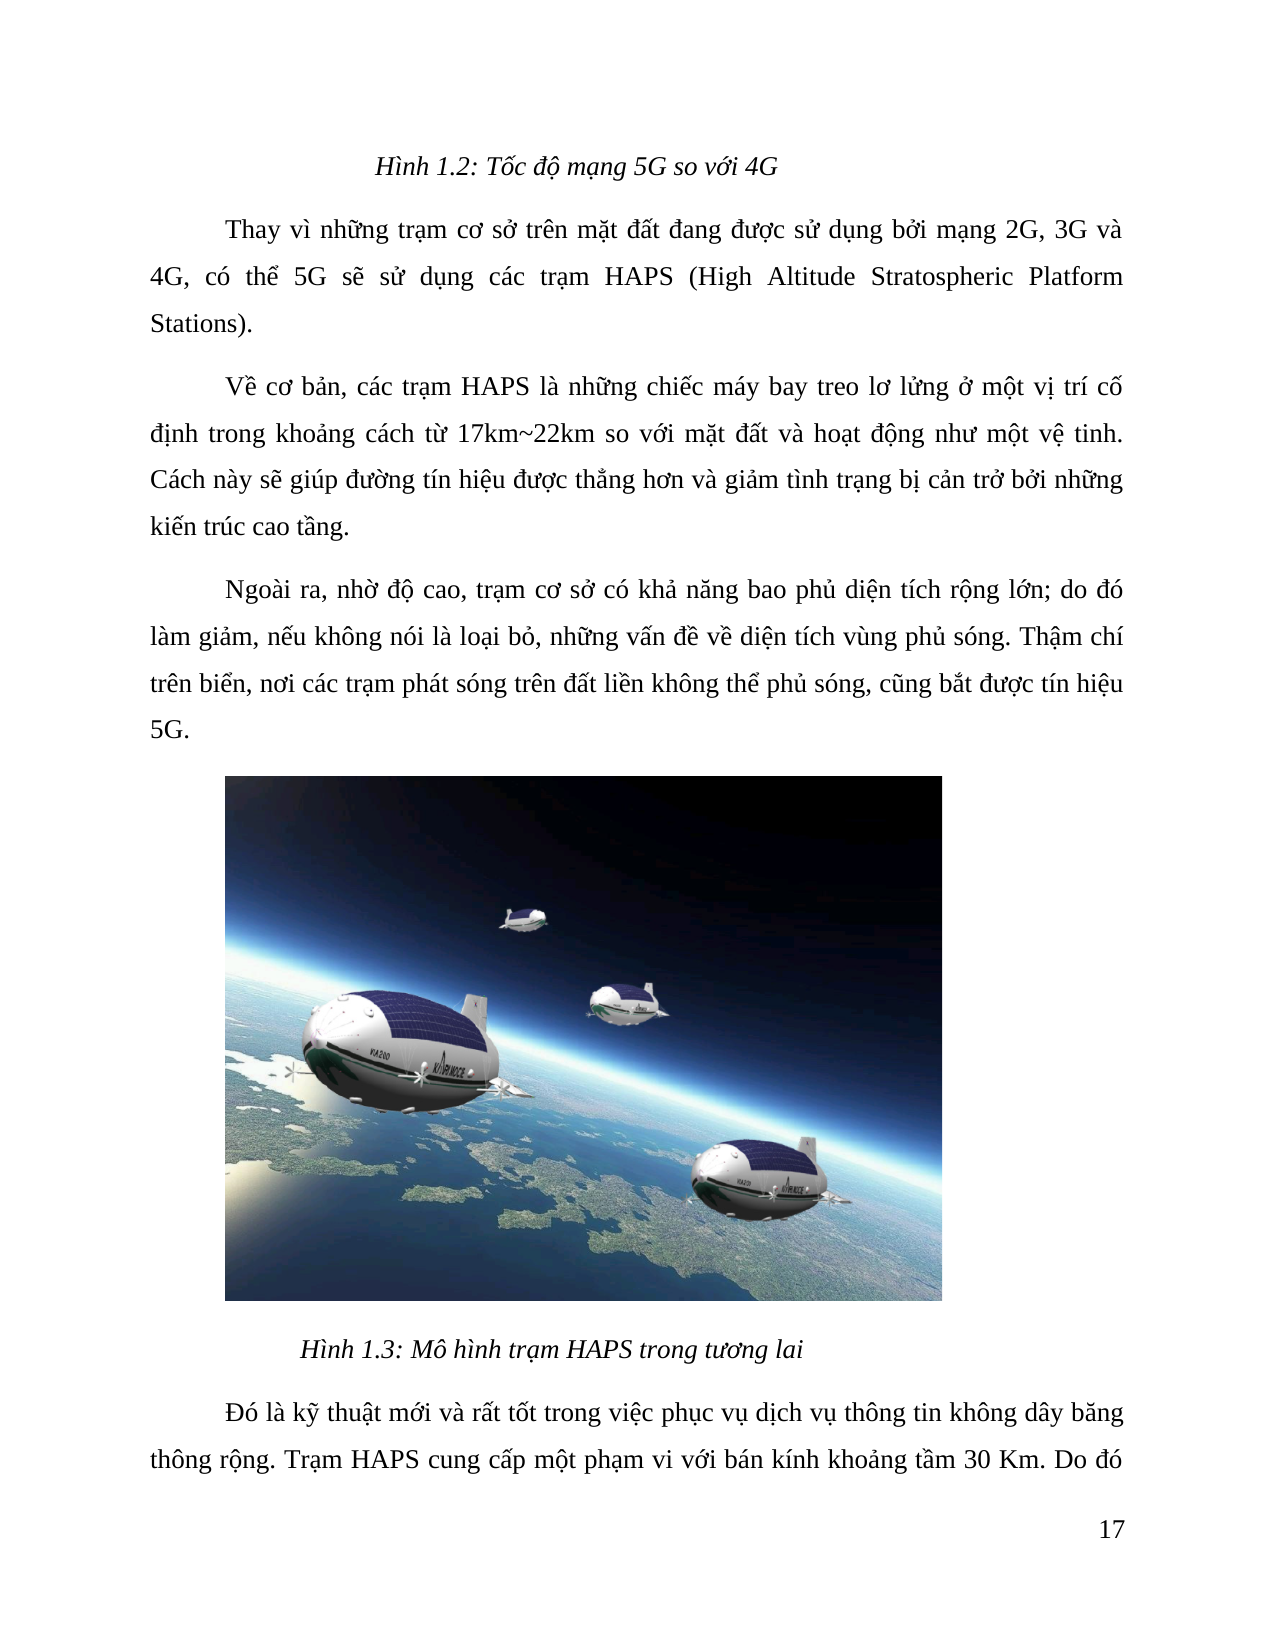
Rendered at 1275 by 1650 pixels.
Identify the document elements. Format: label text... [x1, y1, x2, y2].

picture [225, 776, 943, 1301]
text Hình 1.3: Mô hình trạm HAPS trong tương lai [150, 1333, 1125, 1364]
text Về cơ bản, các trạm HAPS là những chiếc máy bay treo lơ lửng ở một vị trí cố định trong khoảng cách từ 17km~22km so với mặt đất và hoạt động như một vệ tinh. Cách này sẽ giúp đường tín hiệu được thẳng hơn và giảm tình trạng bị cản trở bởi những kiến trúc cao tầng. [150, 370, 1125, 541]
text Ngoài ra, nhờ độ cao, trạm cơ sở có khả năng bao phủ diện tích rộng lớn; do đó làm giảm, nếu không nói là loại bỏ, những vấn đề về diện tích vùng phủ sóng. Thậm chí trên biển, nơi các trạm phát sóng trên đất liền không thể phủ sóng, cũng bắt được tín hiệu 5G. [150, 573, 1125, 744]
text Hình 1.2: Tốc độ mạng 5G so với 4G [300, 150, 1125, 181]
text Thay vì những trạm cơ sở trên mặt đất đang được sử dụng bởi mạng 2G, 3G và 4G, có thể 5G sẽ sử dụng các trạm HAPS (High Altitude Stratospheric Platform Stations). [150, 213, 1125, 338]
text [150, 1397, 1125, 1474]
